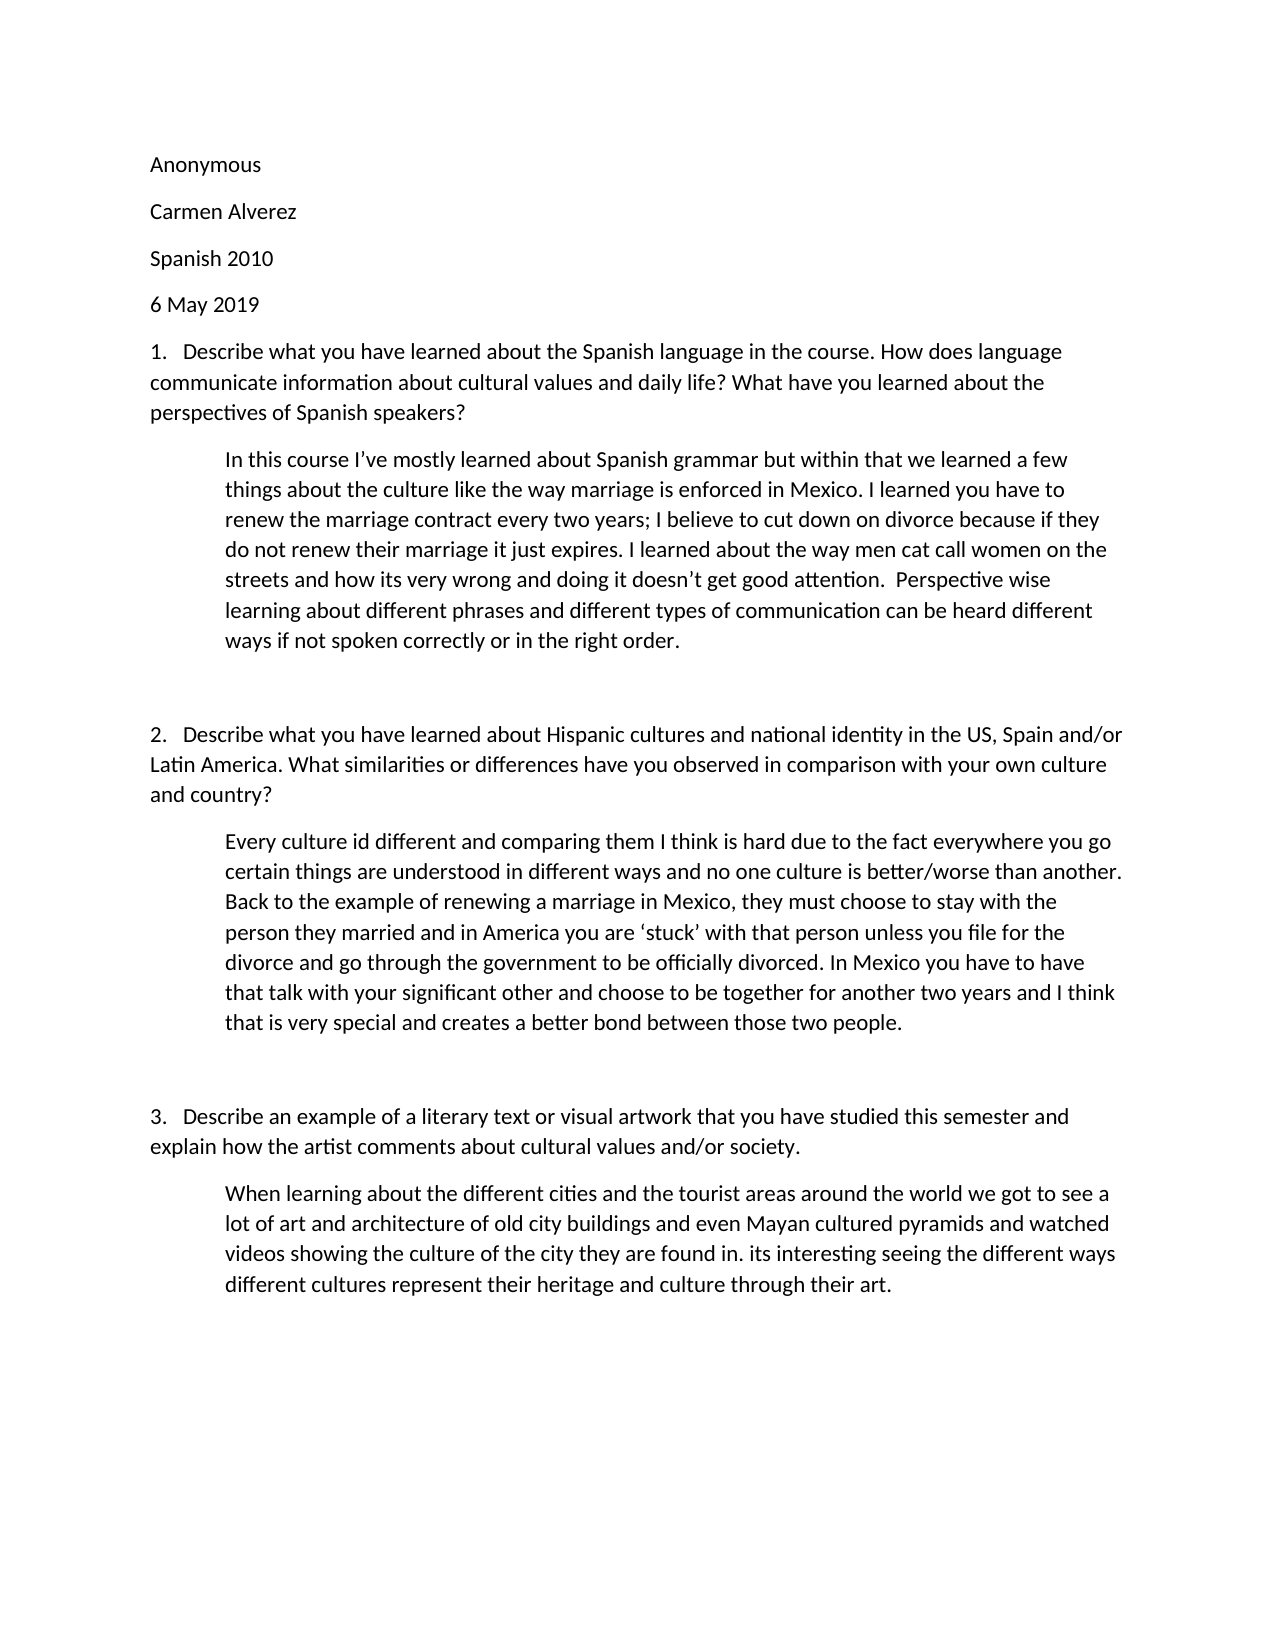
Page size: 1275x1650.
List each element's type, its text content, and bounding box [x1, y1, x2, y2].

text In this course I’ve mostly learned about Spanish grammar but within that we learned a few things about the culture like the way marriage is enforced in Mexico. I learned you have to renew the marriage contract every two years; I believe to cut down on divorce because if they do not renew their marriage it just expires. I learned about the way men cat call women on the streets and how its very wrong and doing it doesn’t get good attention. Perspective wise learning about different phrases and different types of communication can be heard different ways if not spoken correctly or in the right order. [225, 445, 1125, 654]
text Every culture id different and comparing them I think is hard due to the fact everywhere you go certain things are understood in different ways and no one culture is better/worse than another. Back to the example of renewing a marriage in Mexico, they must choose to stay with the person they married and in America you are ‘stuck’ with that person unless you file for the divorce and go through the government to be officially divorced. In Mexico you have to have that talk with your significant other and choose to be together for another two years and I think that is very special and creates a better bond between those two people. [225, 827, 1125, 1036]
text Carmen Alverez [150, 197, 1125, 225]
text 6 May 2019 [150, 291, 1125, 319]
text Anonymous [150, 150, 1125, 178]
text When learning about the different cities and the tourist areas around the world we got to see a lot of art and architecture of old city buildings and even Mayan cultured pyramids and watched videos showing the culture of the city they are found in. its interesting seeing the different ways different cultures represent their heritage and culture through their art. [225, 1179, 1125, 1298]
text 3. Describe an example of a literary text or visual artwork that you have studied this semester and explain how the artist comments about cultural values and/or society. [150, 1102, 1125, 1160]
text Spanish 2010 [150, 244, 1125, 272]
text 1. Describe what you have learned about the Spanish language in the course. How does language communicate information about cultural values and daily life? What have you learned about the perspectives of Spanish speakers? [150, 337, 1125, 426]
text 2. Describe what you have learned about Hispanic cultures and national identity in the US, Spain and/or Latin America. What similarities or differences have you observed in comparison with your own culture and country? [150, 720, 1125, 808]
